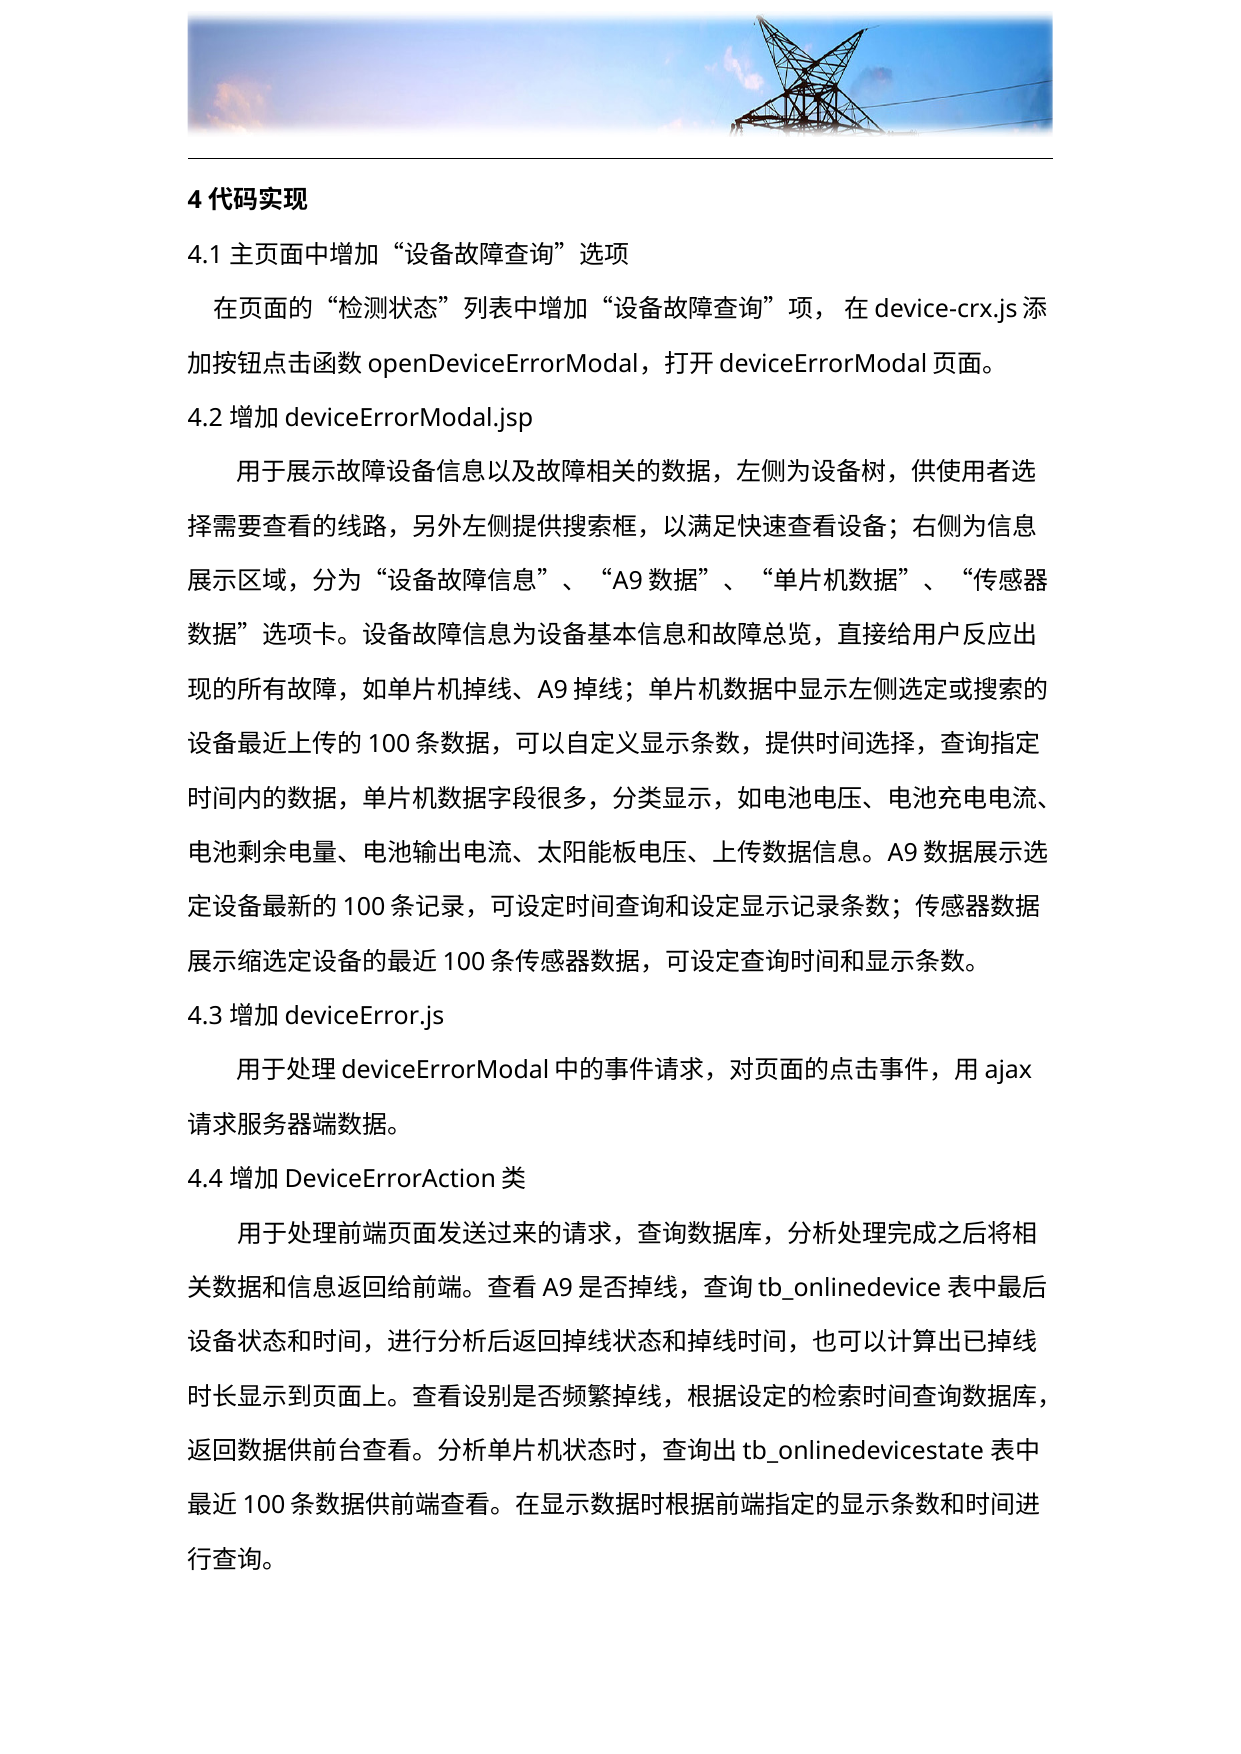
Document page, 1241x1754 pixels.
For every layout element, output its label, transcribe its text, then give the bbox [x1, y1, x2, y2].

text 用于处理deviceErrorModal中的事件请求，对页面的点击事件，用ajax请求服务器端数据。 [187, 1050, 1053, 1141]
text 在页面的“检测状态”列表中增加“设备故障查询”项， 在device-crx.js添加按钮点击函数openDeviceErrorModal，打开deviceErrorModal页面。 [187, 289, 1053, 379]
text 4.4 增加DeviceErrorAction类 [187, 1159, 1053, 1195]
text 4.2 增加deviceErrorModal.jsp [187, 397, 1053, 434]
text 4.3 增加deviceError.js [187, 996, 1053, 1032]
picture [187, 11, 1053, 137]
subtitle 4 代码实现 [187, 180, 1053, 216]
text 4.1 主页面中增加“设备故障查询”选项 [187, 234, 1053, 271]
text 用于展示故障设备信息以及故障相关的数据，左侧为设备树，供使用者选择需要查看的线路，另外左侧提供搜索框，以满足快速查看设备；右侧为信息展示区域，分为“设备故障信息”、“A9数据”、“单片机数据”、“传感器数据”选项卡。设备故障信息为设备基本信息和故障总览，直接给用户反应出现的所有故障，如单片机掉线、A9掉线；单片机数据中显示左侧选定或搜索的设备最近上传的100条数据，可以自定义显示条数，提供时间选择，查询指定时间内的数据，单片机数据字段很多，分类显示，如电池电压、电池充电电流、电池剩余电量、电池输出电流、太阳能板电压、上传数据信息。A9数据展示选定设备最新的100条记录，可设定时间查询和设定显示记录条数；传感器数据展示缩选定设备的最近100条传感器数据，可设定查询时间和显示条数。 [187, 452, 1053, 977]
